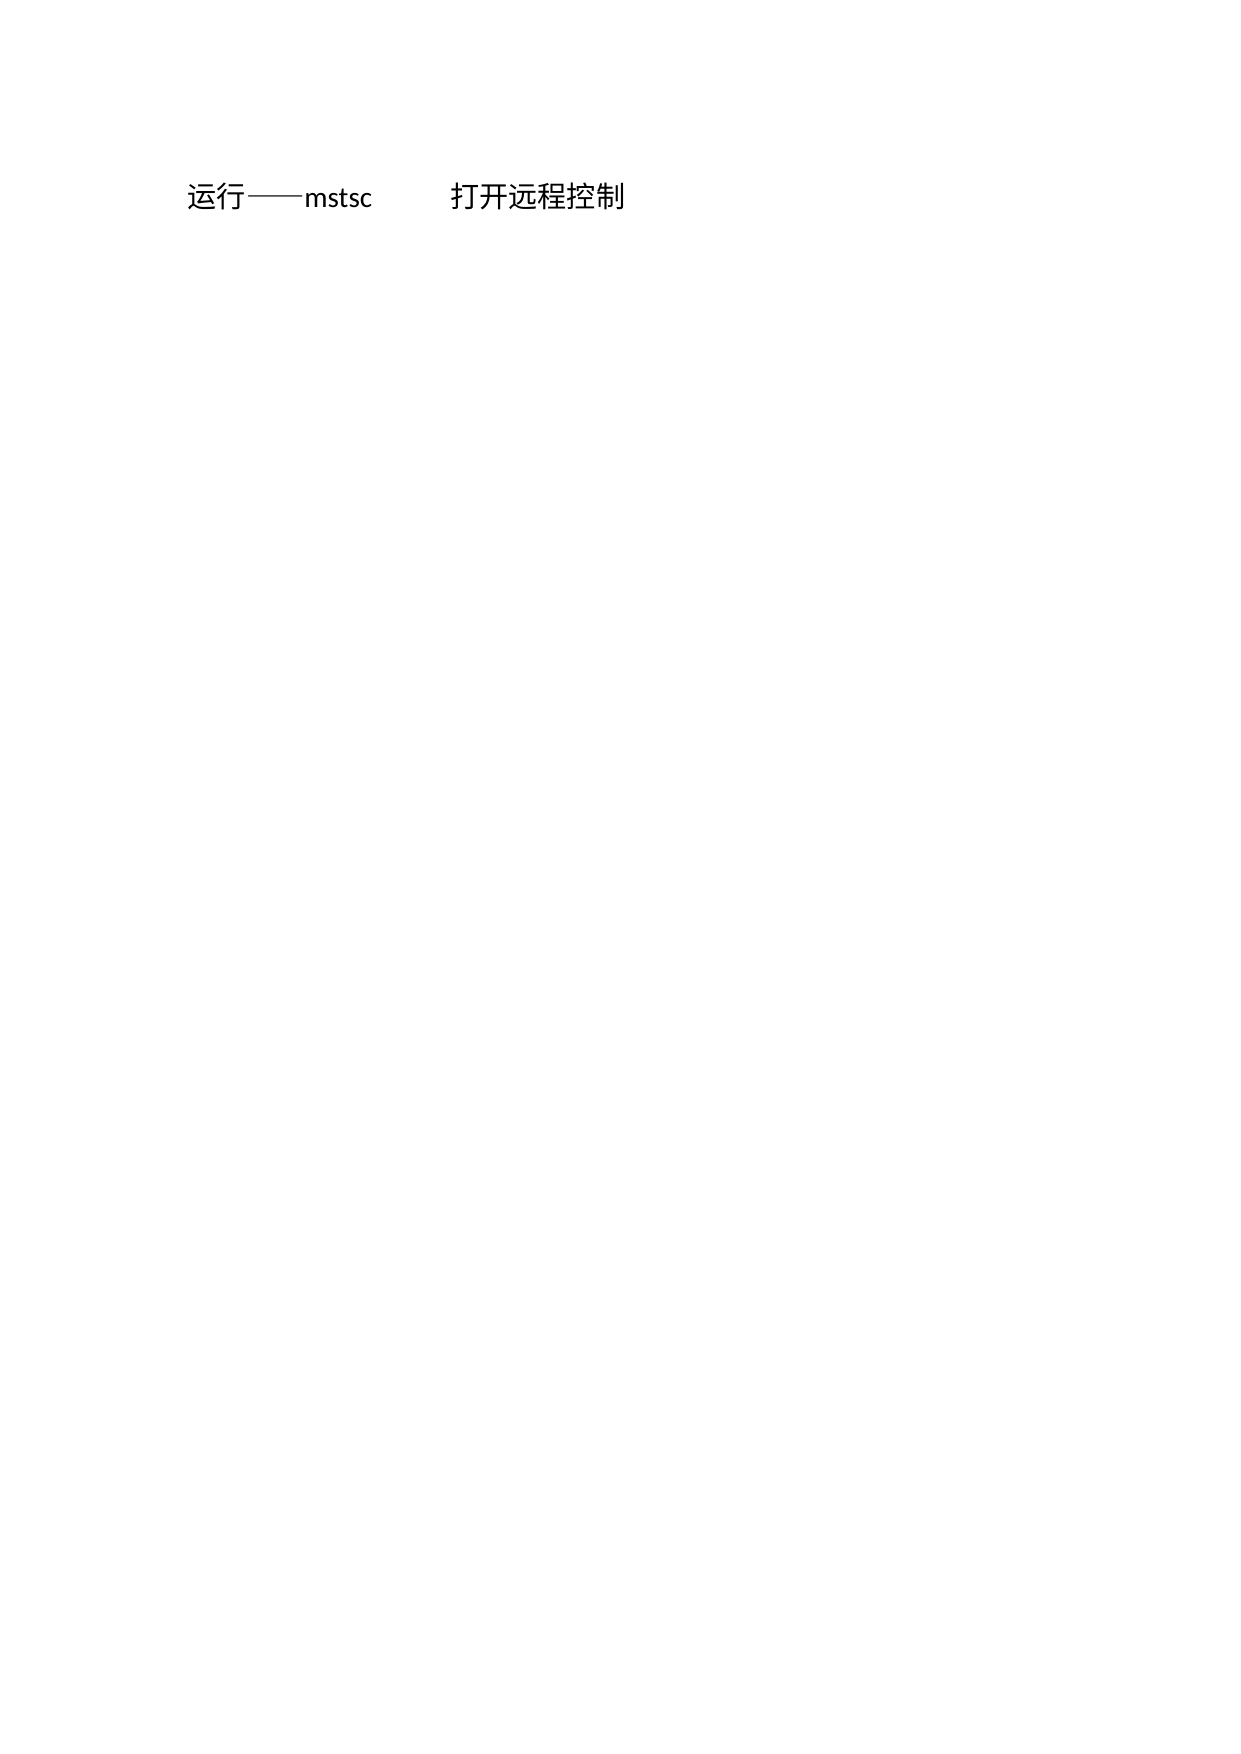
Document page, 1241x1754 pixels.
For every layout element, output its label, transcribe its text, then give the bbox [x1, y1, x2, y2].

text 运行——mstsc 打开远程控制 [187, 162, 1053, 227]
